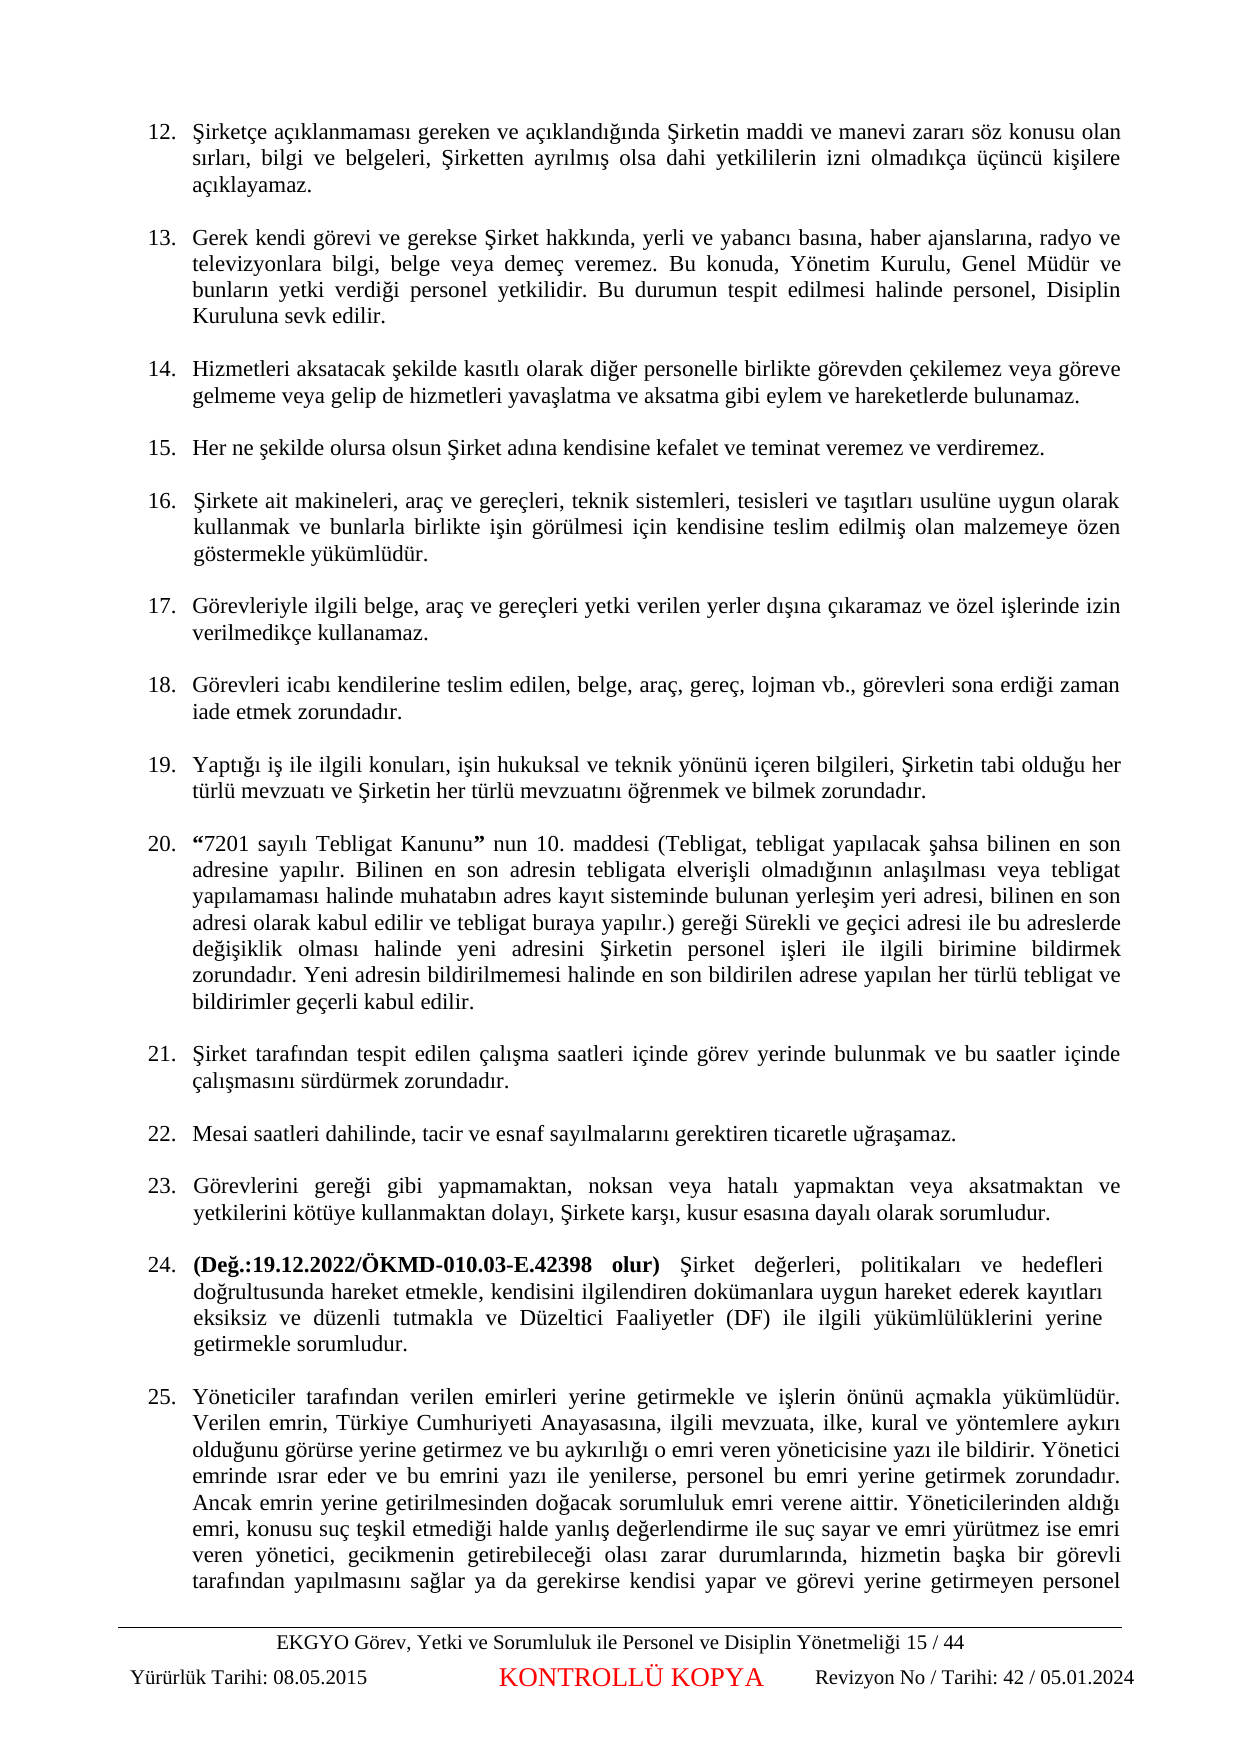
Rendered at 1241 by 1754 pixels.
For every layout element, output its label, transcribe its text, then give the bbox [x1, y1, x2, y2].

list Her ne şekilde olursa olsun Şirket adına kendisine kefalet ve teminat veremez ve verdiremez. [148, 434, 1122, 461]
list “7201 sayılı Tebligat Kanunu” nun 10. maddesi (Tebligat, tebligat yapılacak şahsa bilinen en son adresine yapılır. Bilinen en son adresin tebligata elverişli olmadığının anlaşılması veya tebligat yapılamaması halinde muhatabın adres kayıt sisteminde bulunan yerleşim yeri adresi, bilinen en son adresi olarak kabul edilir ve tebligat buraya yapılır.) gereği Sürekli ve geçici adresi ile bu adreslerde değişiklik olması halinde yeni adresini Şirketin personel işleri ile ilgili birimine bildirmek zorundadır. Yeni adresin bildirilmemesi halinde en son bildirilen adrese yapılan her türlü tebligat ve bildirimler geçerli kabul edilir. [148, 830, 1122, 1014]
title Şirkete ait makineleri, araç ve gereçleri, teknik sistemleri, tesisleri ve taşıtları usulüne uygun olarak kullanmak ve bunlarla birlikte işin görülmesi için kendisine teslim edilmiş olan malzemeye özen göstermekle yükümlüdür. [148, 487, 1122, 566]
list Görevleri icabı kendilerine teslim edilen, belge, araç, gereç, lojman vb., görevleri sona erdiği zaman iade etmek zorundadır. [148, 672, 1122, 724]
list Şirket tarafından tespit edilen çalışma saatleri içinde görev yerinde bulunmak ve bu saatler içinde çalışmasını sürdürmek zorundadır. [148, 1041, 1122, 1093]
list Hizmetleri aksatacak şekilde kasıtlı olarak diğer personelle birlikte görevden çekilemez veya göreve gelmeme veya gelip de hizmetleri yavaşlatma ve aksatma gibi eylem ve hareketlerde bulunamaz. [148, 355, 1122, 408]
list Görevleriyle ilgili belge, araç ve gereçleri yetki verilen yerler dışına çıkaramaz ve özel işlerinde izin verilmedikçe kullanamaz. [148, 592, 1122, 645]
list Yaptığı iş ile ilgili konuları, işin hukuksal ve teknik yönünü içeren bilgileri, Şirketin tabi olduğu her türlü mevzuatı ve Şirketin her türlü mevzuatını öğrenmek ve bilmek zorundadır. [148, 751, 1122, 803]
title (Değ.:19.12.2022/ÖKMD-010.03-E.42398 olur) Şirket değerleri, politikaları ve hedefleri doğrultusunda hareket etmekle, kendisini ilgilendiren dokümanlara uygun hareket ederek kayıtları eksiksiz ve düzenli tutmakla ve Düzeltici Faaliyetler (DF) ile ilgili yükümlülüklerini yerine getirmekle sorumludur. [148, 1251, 1104, 1357]
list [148, 1383, 1122, 1594]
list Mesai saatleri dahilinde, tacir ve esnaf sayılmalarını gerektiren ticaretle uğraşamaz. [148, 1119, 1122, 1146]
title Görevlerini gereği gibi yapmamaktan, noksan veya hatalı yapmaktan veya aksatmaktan ve yetkilerini kötüye kullanmaktan dolayı, Şirkete karşı, kusur esasına dayalı olarak sorumludur. [148, 1172, 1122, 1225]
list Gerek kendi görevi ve gerekse Şirket hakkında, yerli ve yabancı basına, haber ajanslarına, radyo ve televizyonlara bilgi, belge veya demeç veremez. Bu konuda, Yönetim Kurulu, Genel Müdür ve bunların yetki verdiği personel yetkilidir. Bu durumun tespit edilmesi halinde personel, Disiplin Kuruluna sevk edilir. [148, 223, 1122, 329]
list Şirketçe açıklanmaması gereken ve açıklandığında Şirketin maddi ve manevi zararı söz konusu olan sırları, bilgi ve belgeleri, Şirketten ayrılmış olsa dahi yetkililerin izni olmadıkça üçüncü kişilere açıklayamaz. [148, 118, 1122, 197]
